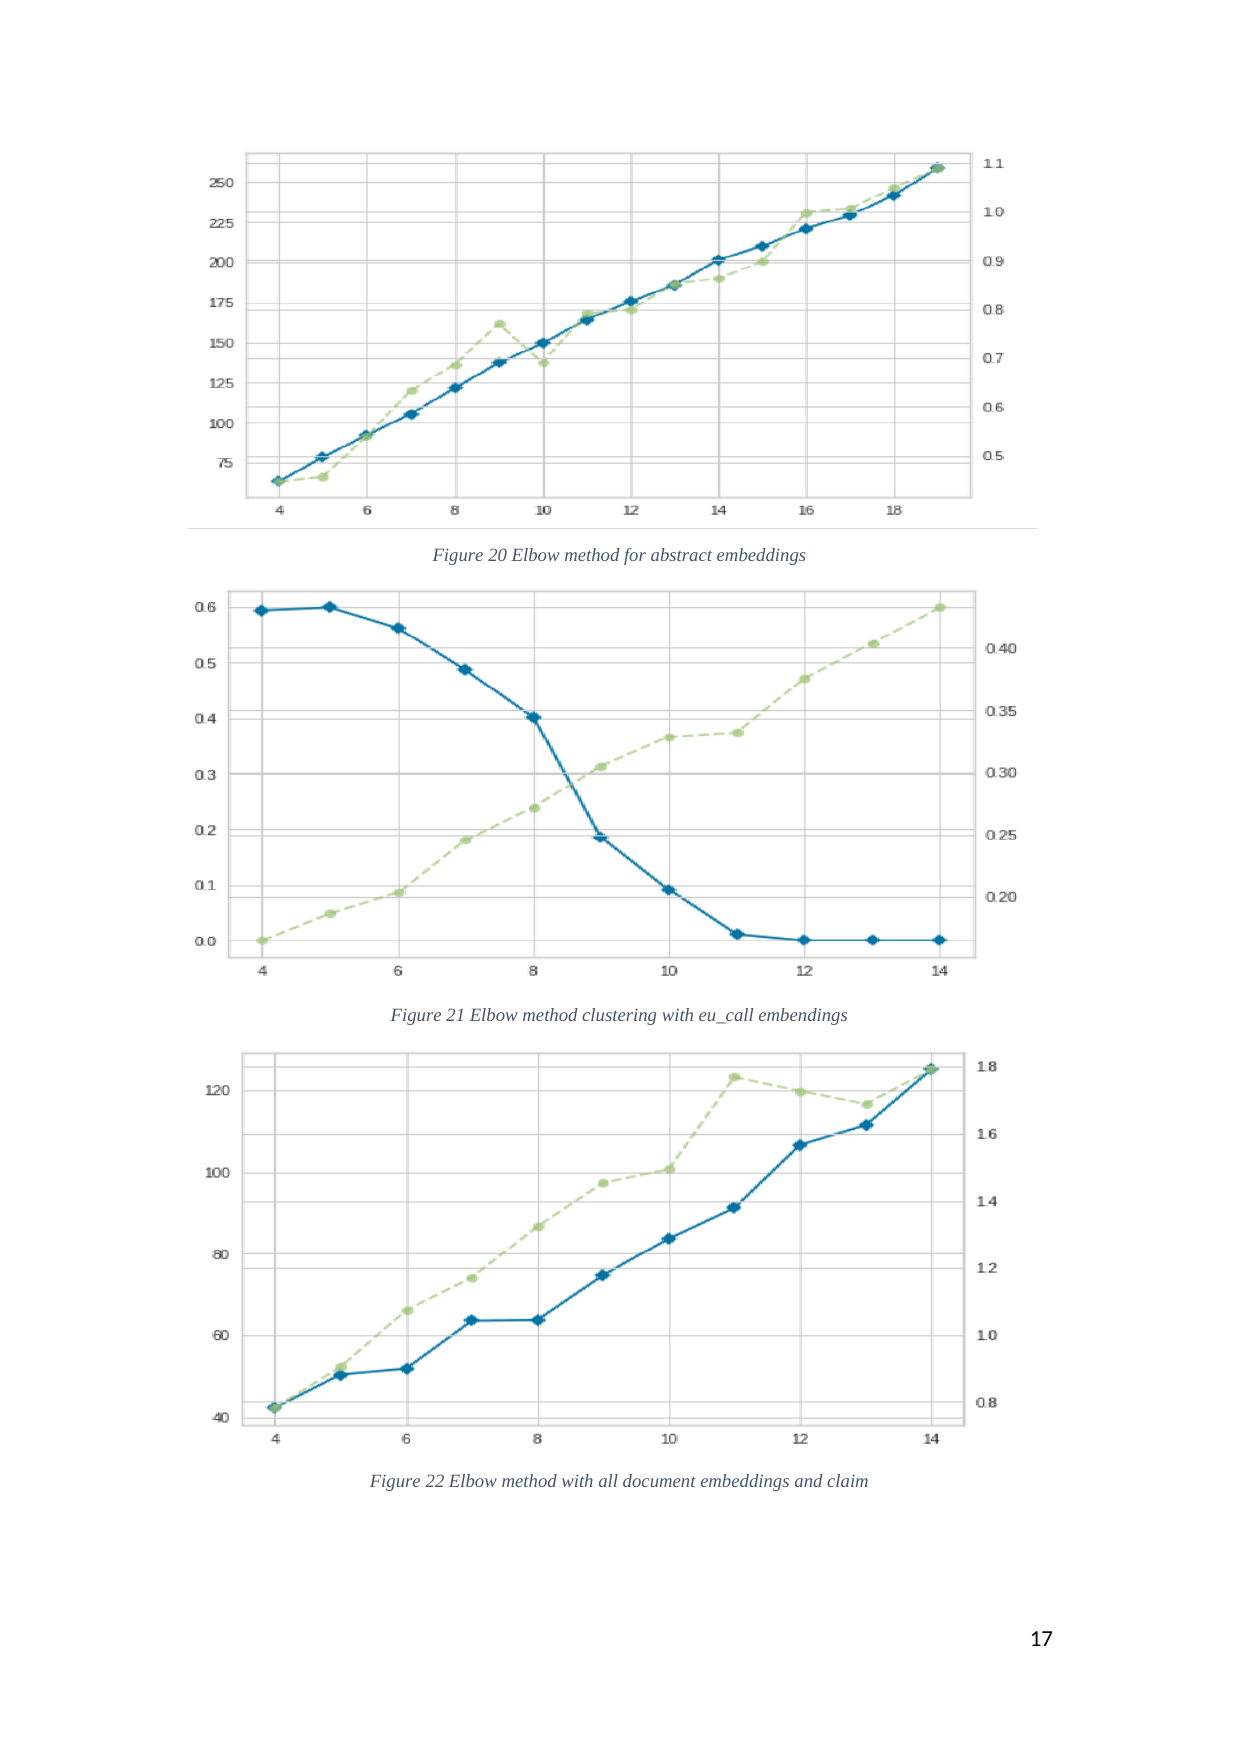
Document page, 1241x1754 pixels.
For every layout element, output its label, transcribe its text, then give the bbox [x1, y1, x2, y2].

picture [187, 586, 1034, 991]
text Figure 22 Elbow method with all document embeddings and claim [187, 1470, 1053, 1492]
picture [187, 150, 1038, 530]
text Figure 21 Elbow method clustering with eu_call embendings [187, 1004, 1053, 1026]
picture [187, 1046, 1025, 1457]
text Figure 20 Elbow method for abstract embeddings [187, 544, 1053, 566]
